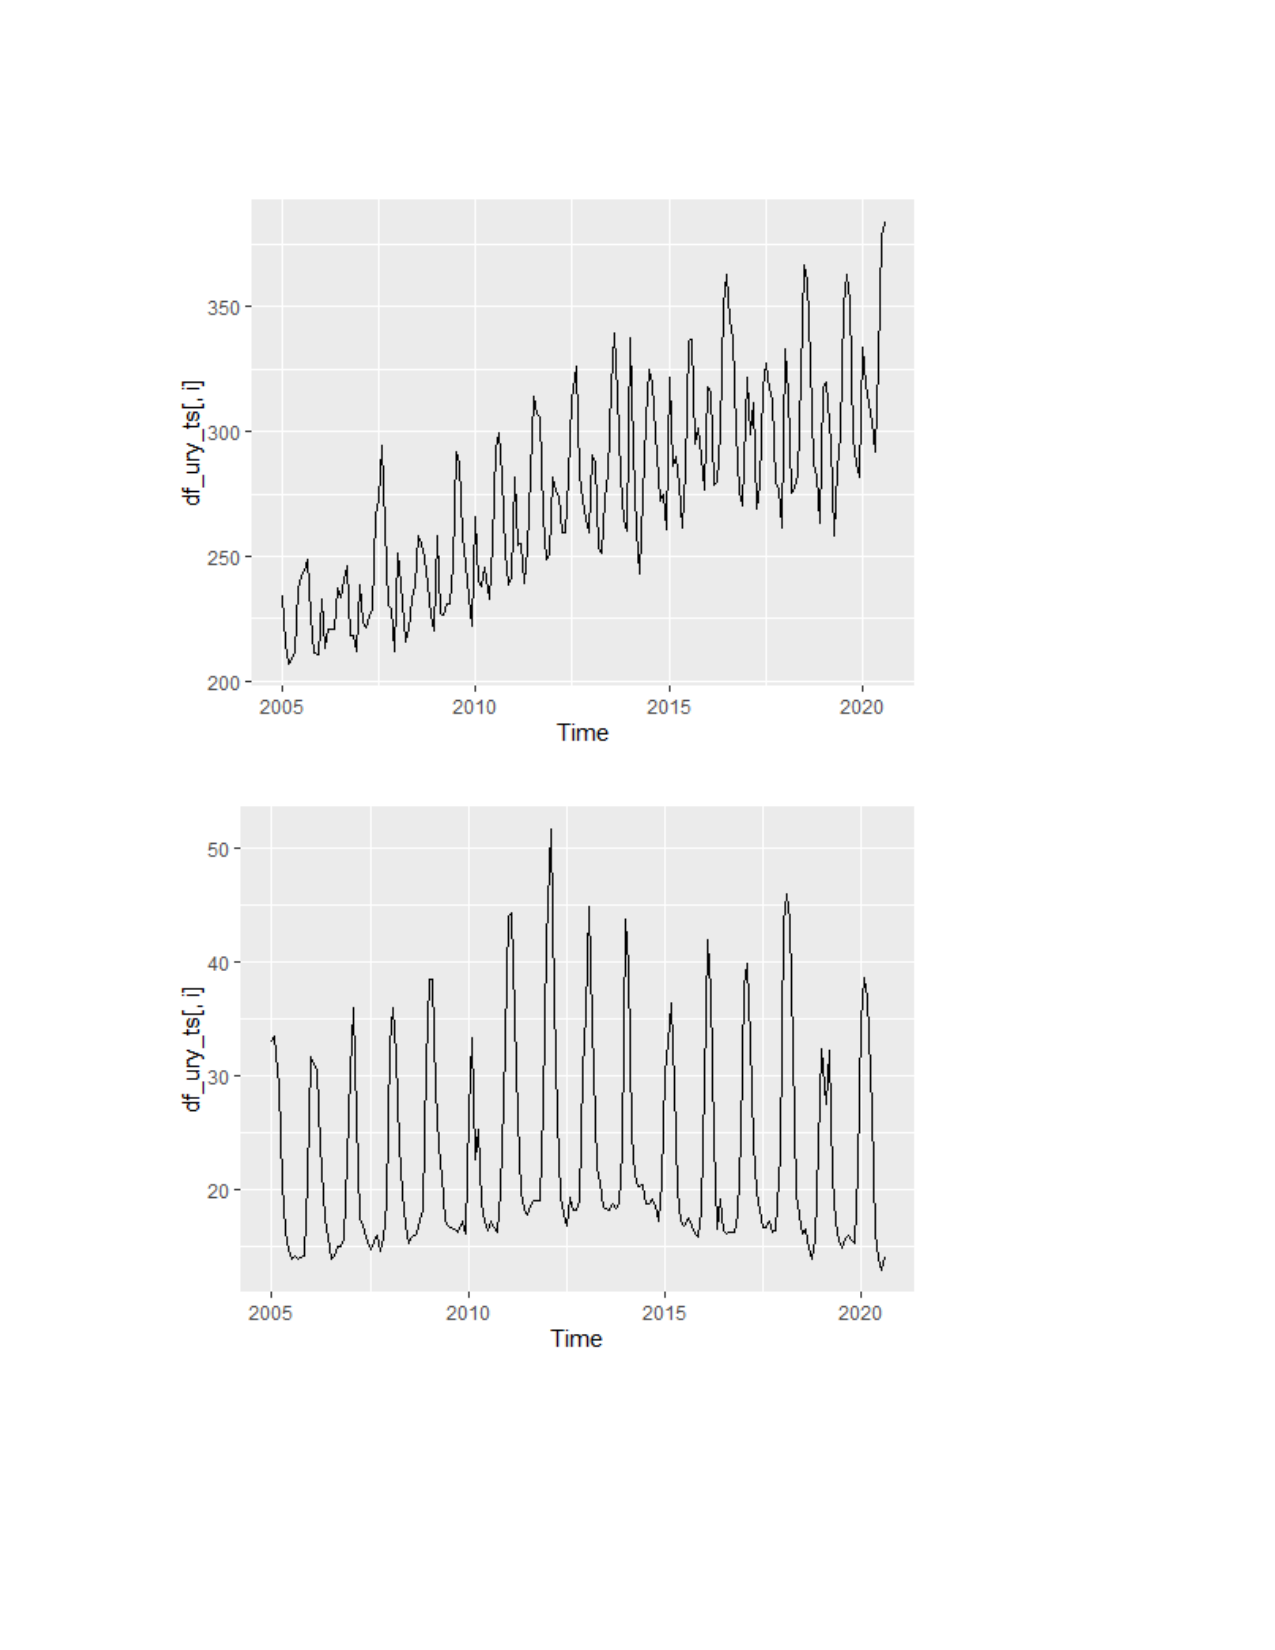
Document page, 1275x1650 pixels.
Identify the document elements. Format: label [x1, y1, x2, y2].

picture [168, 150, 927, 1363]
